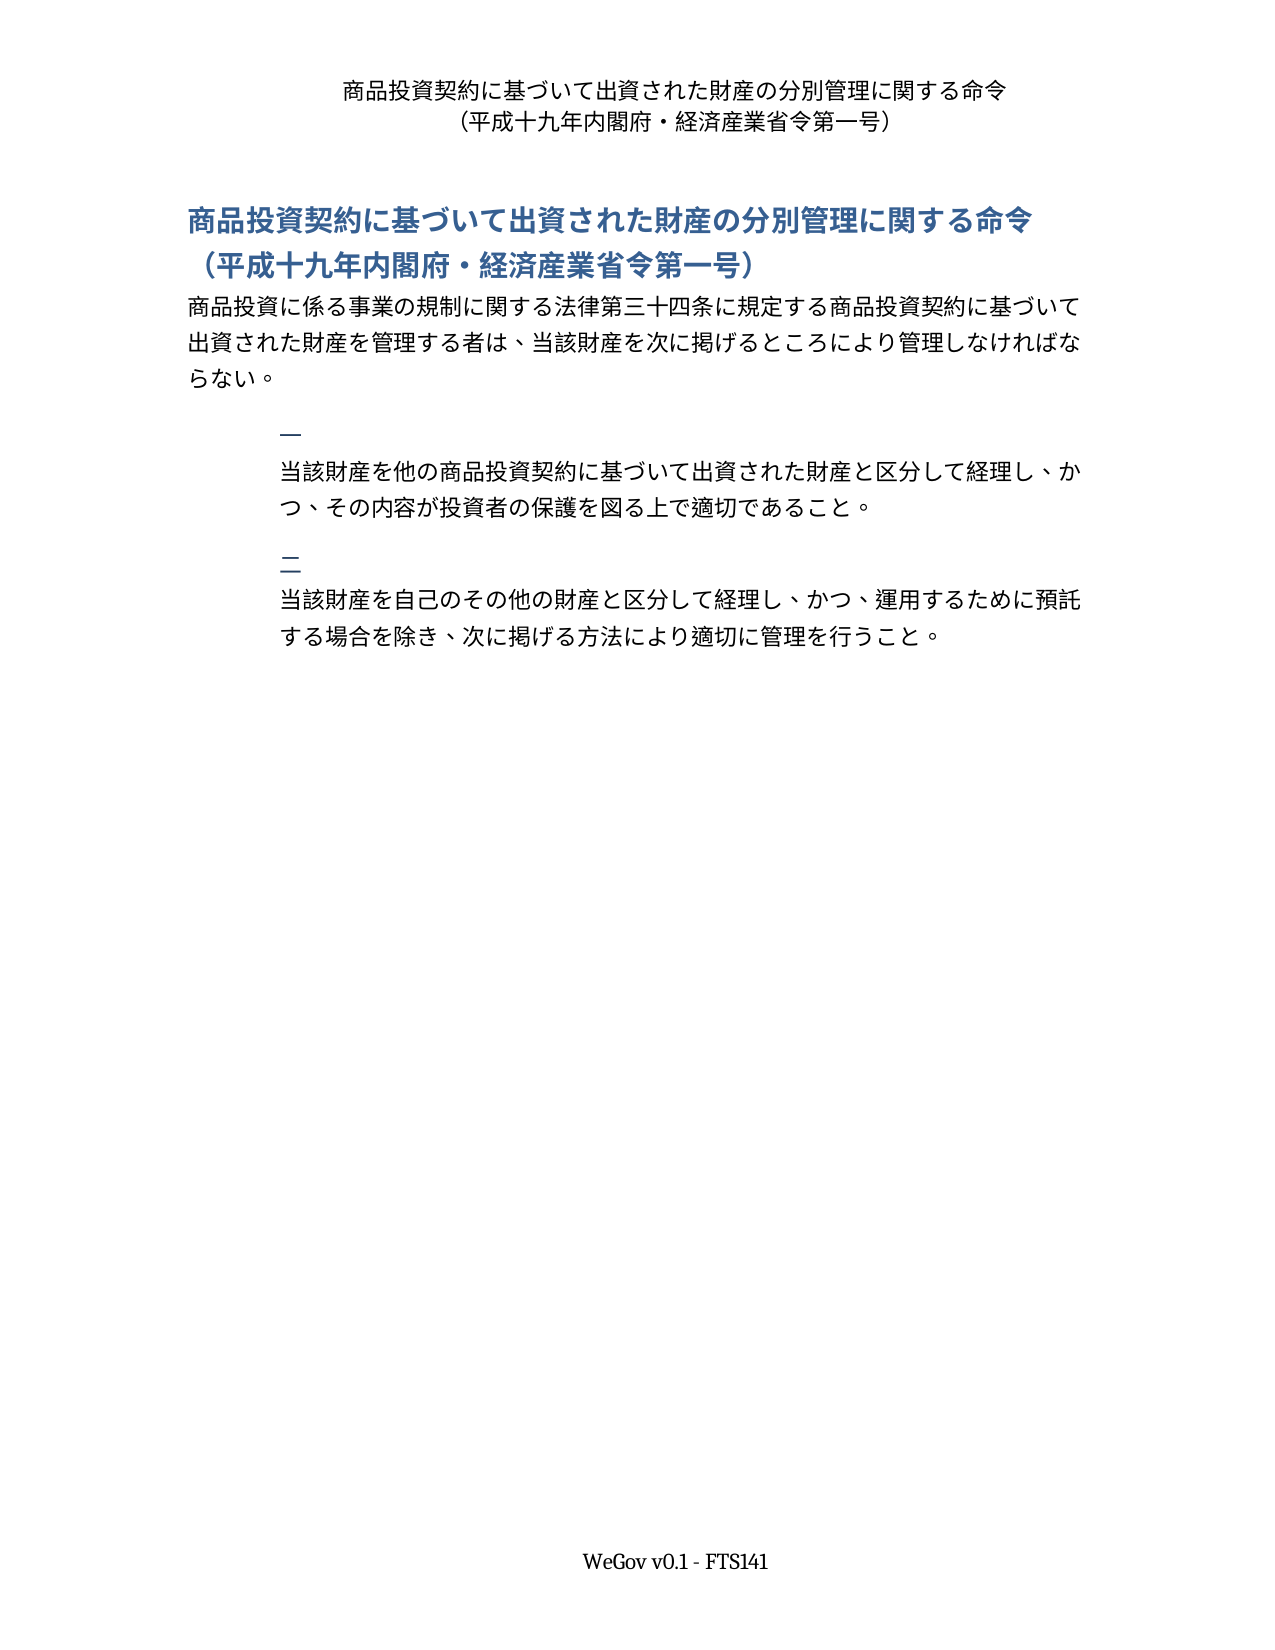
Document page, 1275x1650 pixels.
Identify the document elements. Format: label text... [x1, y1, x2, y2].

subtitle 二 [279, 548, 1087, 580]
text 商品投資に係る事業の規制に関する法律第三十四条に規定する商品投資契約に基づいて出資された財産を管理する者は、当該財産を次に掲げるところにより管理しなければならない。 [187, 291, 1087, 394]
subtitle 商品投資契約に基づいて出資された財産の分別管理に関する命令 （平成十九年内閣府・経済産業省令第一号） [187, 200, 1087, 285]
text 当該財産を他の商品投資契約に基づいて出資された財産と区分して経理し、かつ、その内容が投資者の保護を図る上で適切であること。 [279, 456, 1087, 523]
text 当該財産を自己のその他の財産と区分して経理し、かつ、運用するために預託する場合を除き、次に掲げる方法により適切に管理を行うこと。 [279, 584, 1087, 652]
subtitle 一 [279, 420, 1087, 451]
